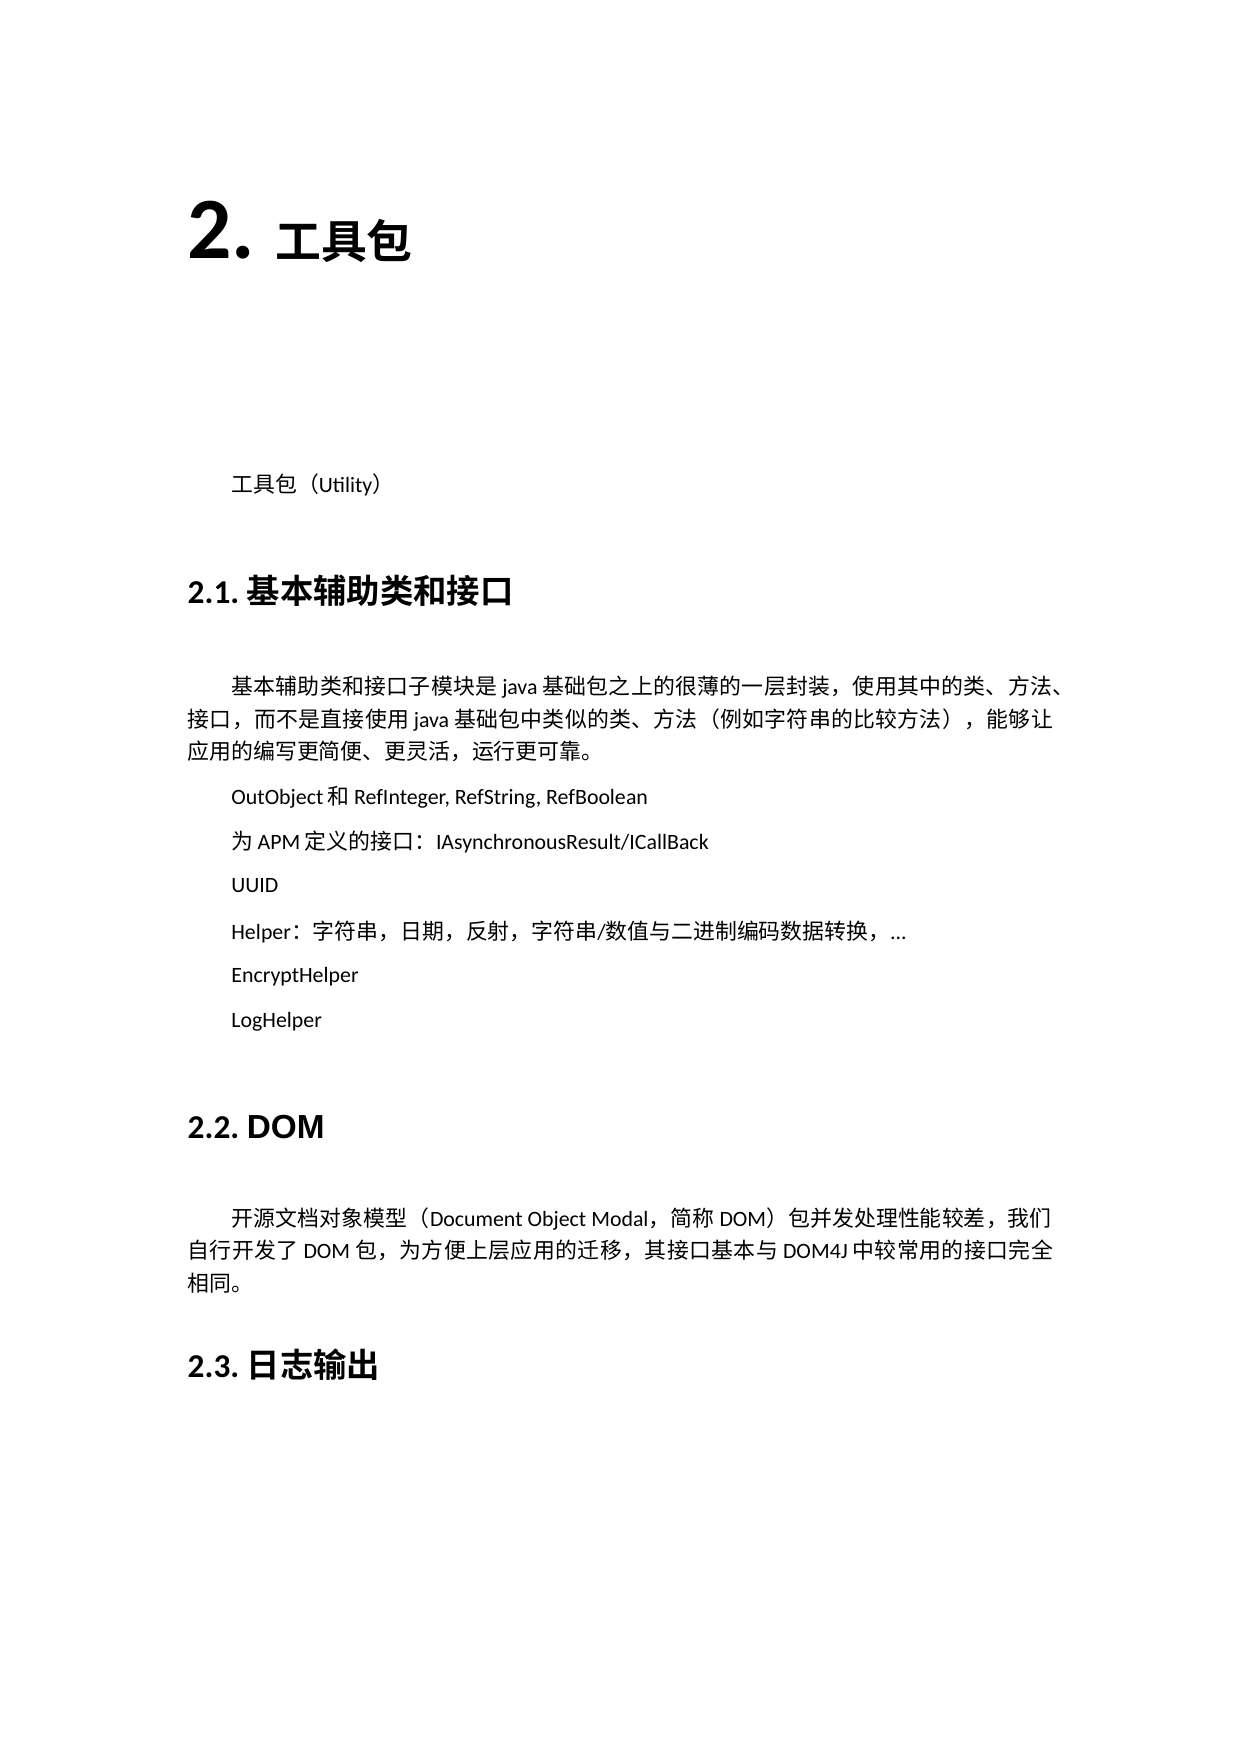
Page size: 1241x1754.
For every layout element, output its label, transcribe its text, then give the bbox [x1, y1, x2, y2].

subtitle 基本辅助类和接口 [187, 556, 1053, 621]
text 基本辅助类和接口子模块是java基础包之上的很薄的一层封装，使用其中的类、方法、接口，而不是直接使用java基础包中类似的类、方法（例如字符串的比较方法），能够让应用的编写更简便、更灵活，运行更可靠。 [187, 669, 1053, 766]
text OutObject和RefInteger, RefString, RefBoolean [187, 779, 1053, 811]
text UUID [187, 869, 1053, 901]
text 工具包（Utility） [187, 466, 1053, 499]
text LogHelper [187, 1004, 1053, 1036]
subtitle 工具包 [187, 162, 1053, 292]
text Helper：字符串，日期，反射，字符串/数值与二进制编码数据转换，... [187, 914, 1053, 946]
text EncryptHelper [187, 959, 1053, 991]
subtitle DOM [187, 1094, 1053, 1159]
text 为APM定义的接口：IAsynchronousResult/ICallBack [187, 824, 1053, 856]
subtitle 日志输出 [187, 1330, 1053, 1395]
text 开源文档对象模型（Document Object Modal，简称DOM）包并发处理性能较差，我们自行开发了DOM包，为方便上层应用的迁移，其接口基本与DOM4J中较常用的接口完全相同。 [187, 1200, 1053, 1298]
